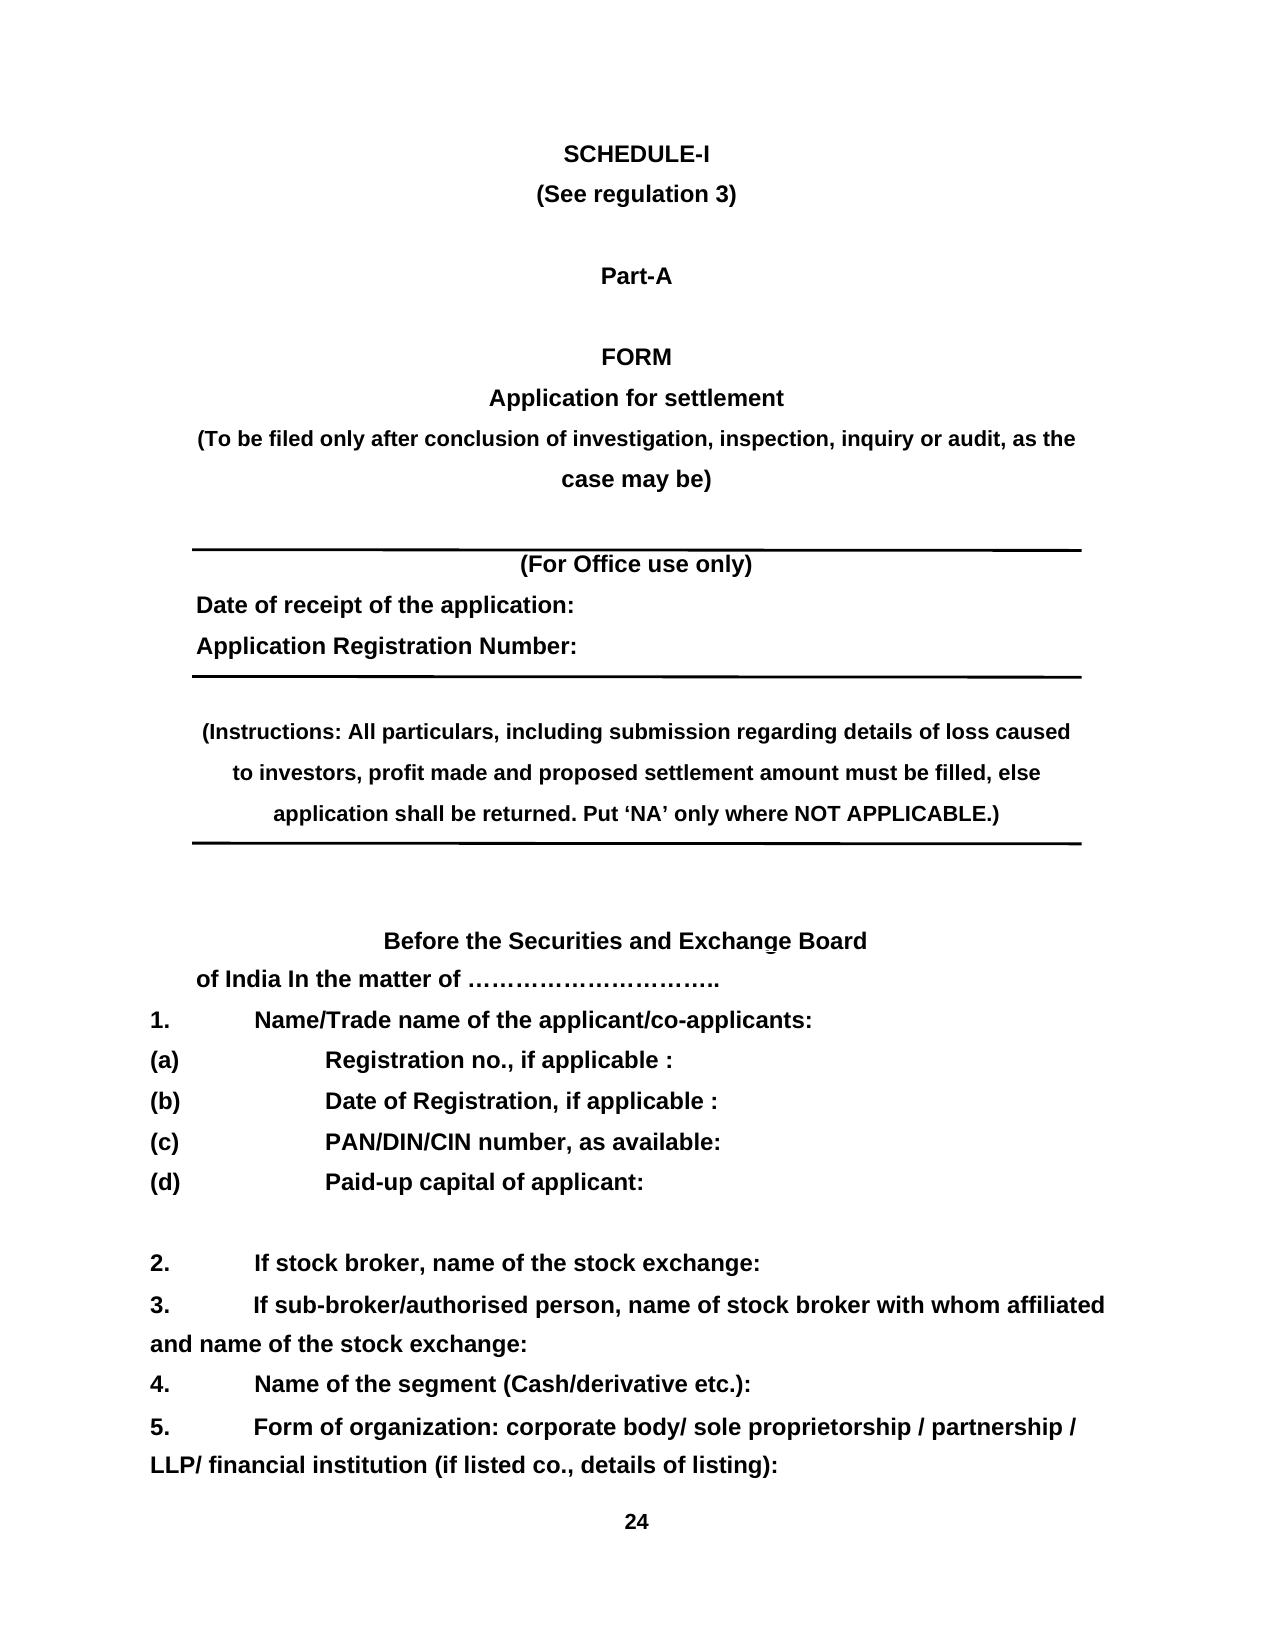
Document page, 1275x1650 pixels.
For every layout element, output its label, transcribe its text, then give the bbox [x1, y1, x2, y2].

list Name of the segment (Cash/derivative etc.): [150, 1370, 1125, 1398]
list PAN/DIN/CIN number, as available: [150, 1127, 1125, 1155]
text (To be filed only after conclusion of investigation, inspection, inquiry or audit, as the [150, 426, 1123, 451]
list Paid-up capital of applicant: [150, 1168, 1125, 1196]
list If sub-broker/authorised person, name of stock broker with whom affiliated and name of the stock exchange: [150, 1291, 1125, 1358]
text 24 [150, 1508, 1123, 1534]
text case may be) [150, 465, 1123, 492]
text Application for settlement [150, 383, 1123, 411]
text (Instructions: All particulars, including submission regarding details of loss caused to investors, profit made and proposed settlement amount must be filled, else application shall be returned. Put ‘NA’ only where NOT APPLICABLE.) [196, 719, 1077, 826]
text (For Office use only) [150, 550, 1123, 578]
list Form of organization: corporate body/ sole proprietorship / partnership / LLP/ financial institution (if listed co., details of listing): [150, 1412, 1125, 1479]
list Date of Registration, if applicable : [150, 1087, 1125, 1114]
list Name/Trade name of the applicant/co-applicants: [150, 1006, 1125, 1033]
list Registration no., if applicable : [150, 1046, 1125, 1074]
text Before the Securities and Exchange Board of India In the matter of ………………………….. [196, 927, 889, 993]
text FORM [150, 343, 1123, 371]
text Part-A [150, 262, 1123, 289]
text Date of receipt of the application: [196, 591, 1125, 618]
text (See regulation 3) [150, 180, 1123, 207]
list If stock broker, name of the stock exchange: [150, 1249, 1125, 1277]
text SCHEDULE-I [150, 140, 1123, 168]
text Application Registration Number: [196, 632, 1125, 659]
